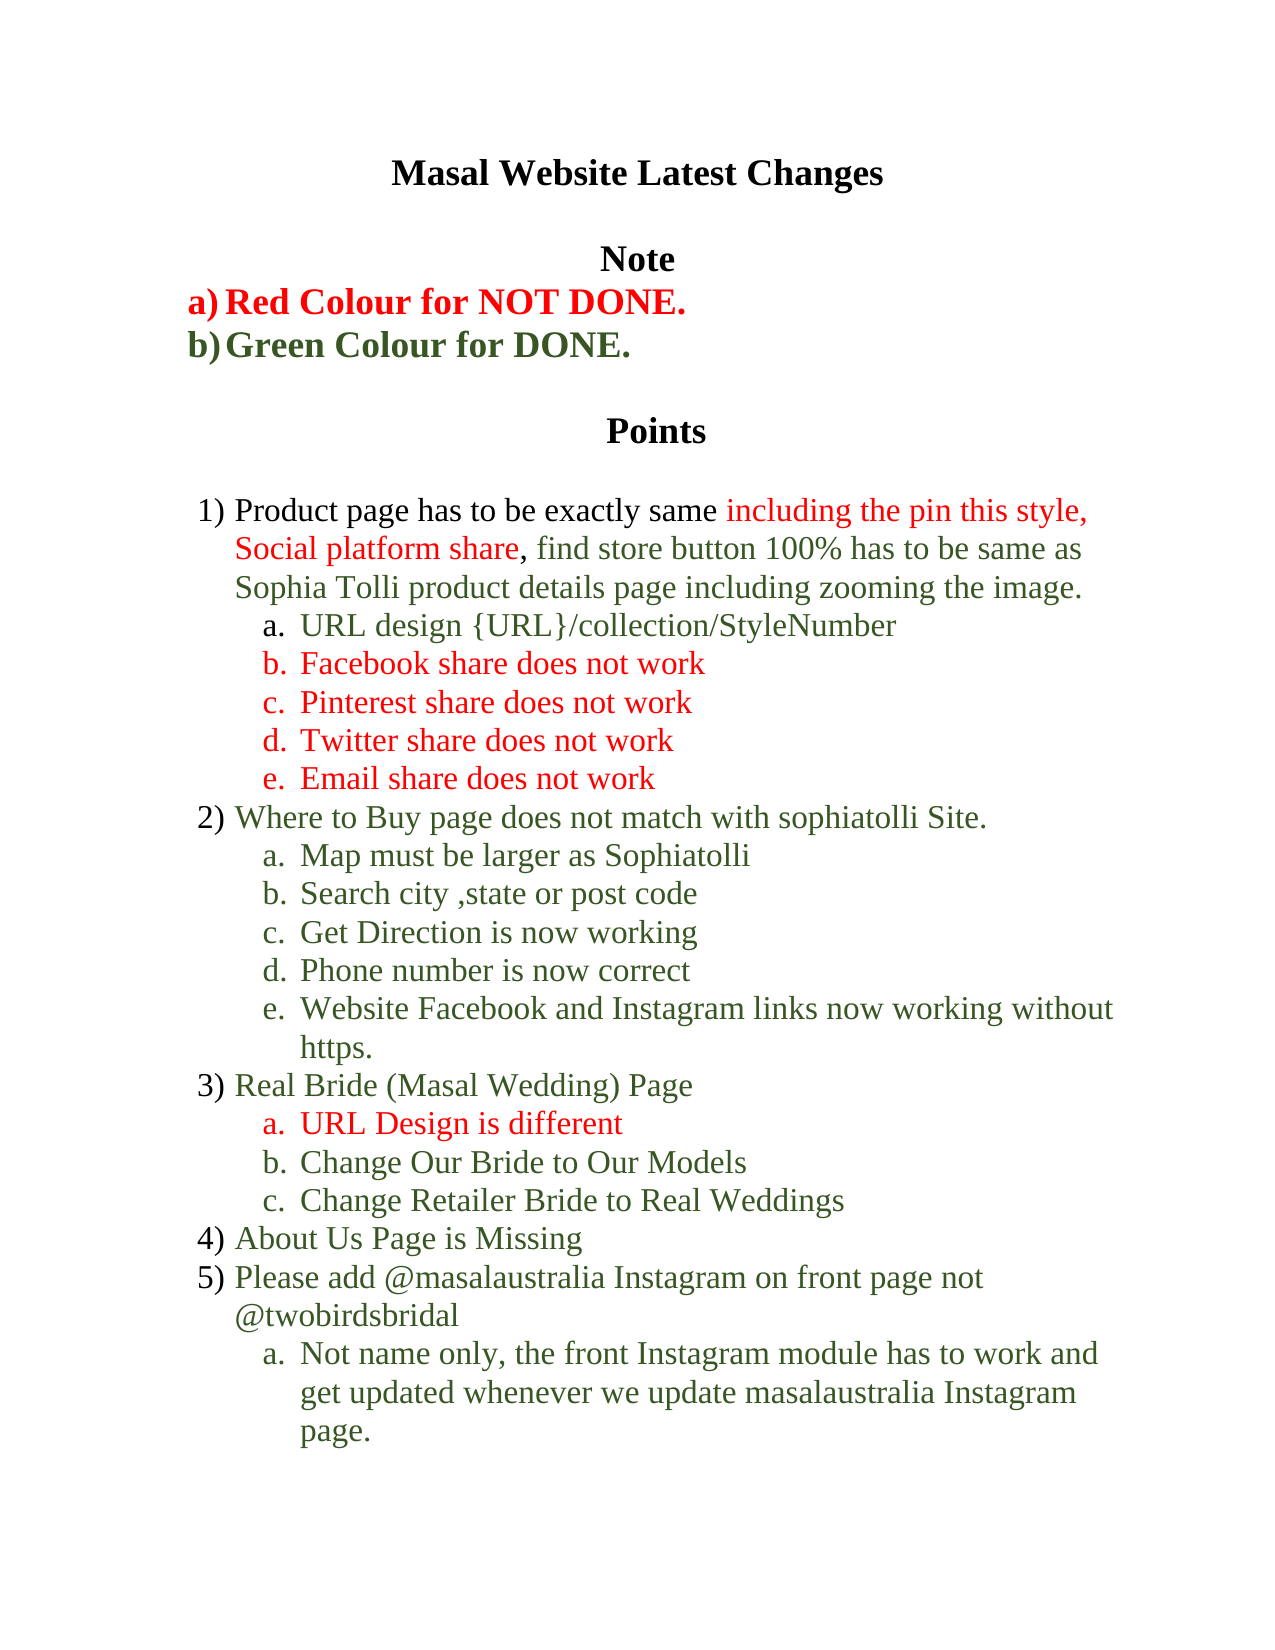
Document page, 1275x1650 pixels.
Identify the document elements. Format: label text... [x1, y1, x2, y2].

list Where to Buy page does not match with sophiatolli Site. [197, 797, 1125, 835]
list Red Colour for NOT DONE. [187, 279, 1125, 322]
list Change Retailer Bride to Real Weddings [262, 1180, 1125, 1218]
list Pinterest share does not work [262, 682, 1125, 720]
list Get Direction is now working [262, 912, 1125, 950]
list Change Our Bride to Our Models [262, 1142, 1125, 1180]
list URL design {URL}/collection/StyleNumber [262, 605, 1125, 643]
list Search city ,state or post code [262, 873, 1125, 912]
text Points [187, 409, 1125, 452]
list Product page has to be exactly same including the pin this style, Social platform share, find store button 100% has to be same as Sophia Tolli product details page including zooming the image. [197, 490, 1125, 605]
list Not name only, the front Instagram module has to work and get updated whenever we update masalaustralia Instagram page. [262, 1333, 1125, 1448]
list URL Design is different [262, 1103, 1125, 1142]
list Real Bride (Masal Wedding) Page [197, 1065, 1125, 1103]
list Green Colour for DONE. [187, 322, 1125, 366]
list Facebook share does not work [262, 643, 1125, 682]
list Map must be larger as Sophiatolli [262, 835, 1125, 873]
list About Us Page is Missing [197, 1218, 1125, 1257]
text Masal Website Latest Changes [150, 150, 1125, 193]
list Email share does not work [262, 758, 1125, 797]
text Note [150, 236, 1125, 279]
list Twitter share does not work [262, 720, 1125, 758]
list Website Facebook and Instagram links now working without https. [262, 988, 1125, 1065]
list Phone number is now correct [262, 950, 1125, 988]
list Please add @masalaustralia Instagram on front page not @twobirdsbridal [197, 1257, 1125, 1333]
